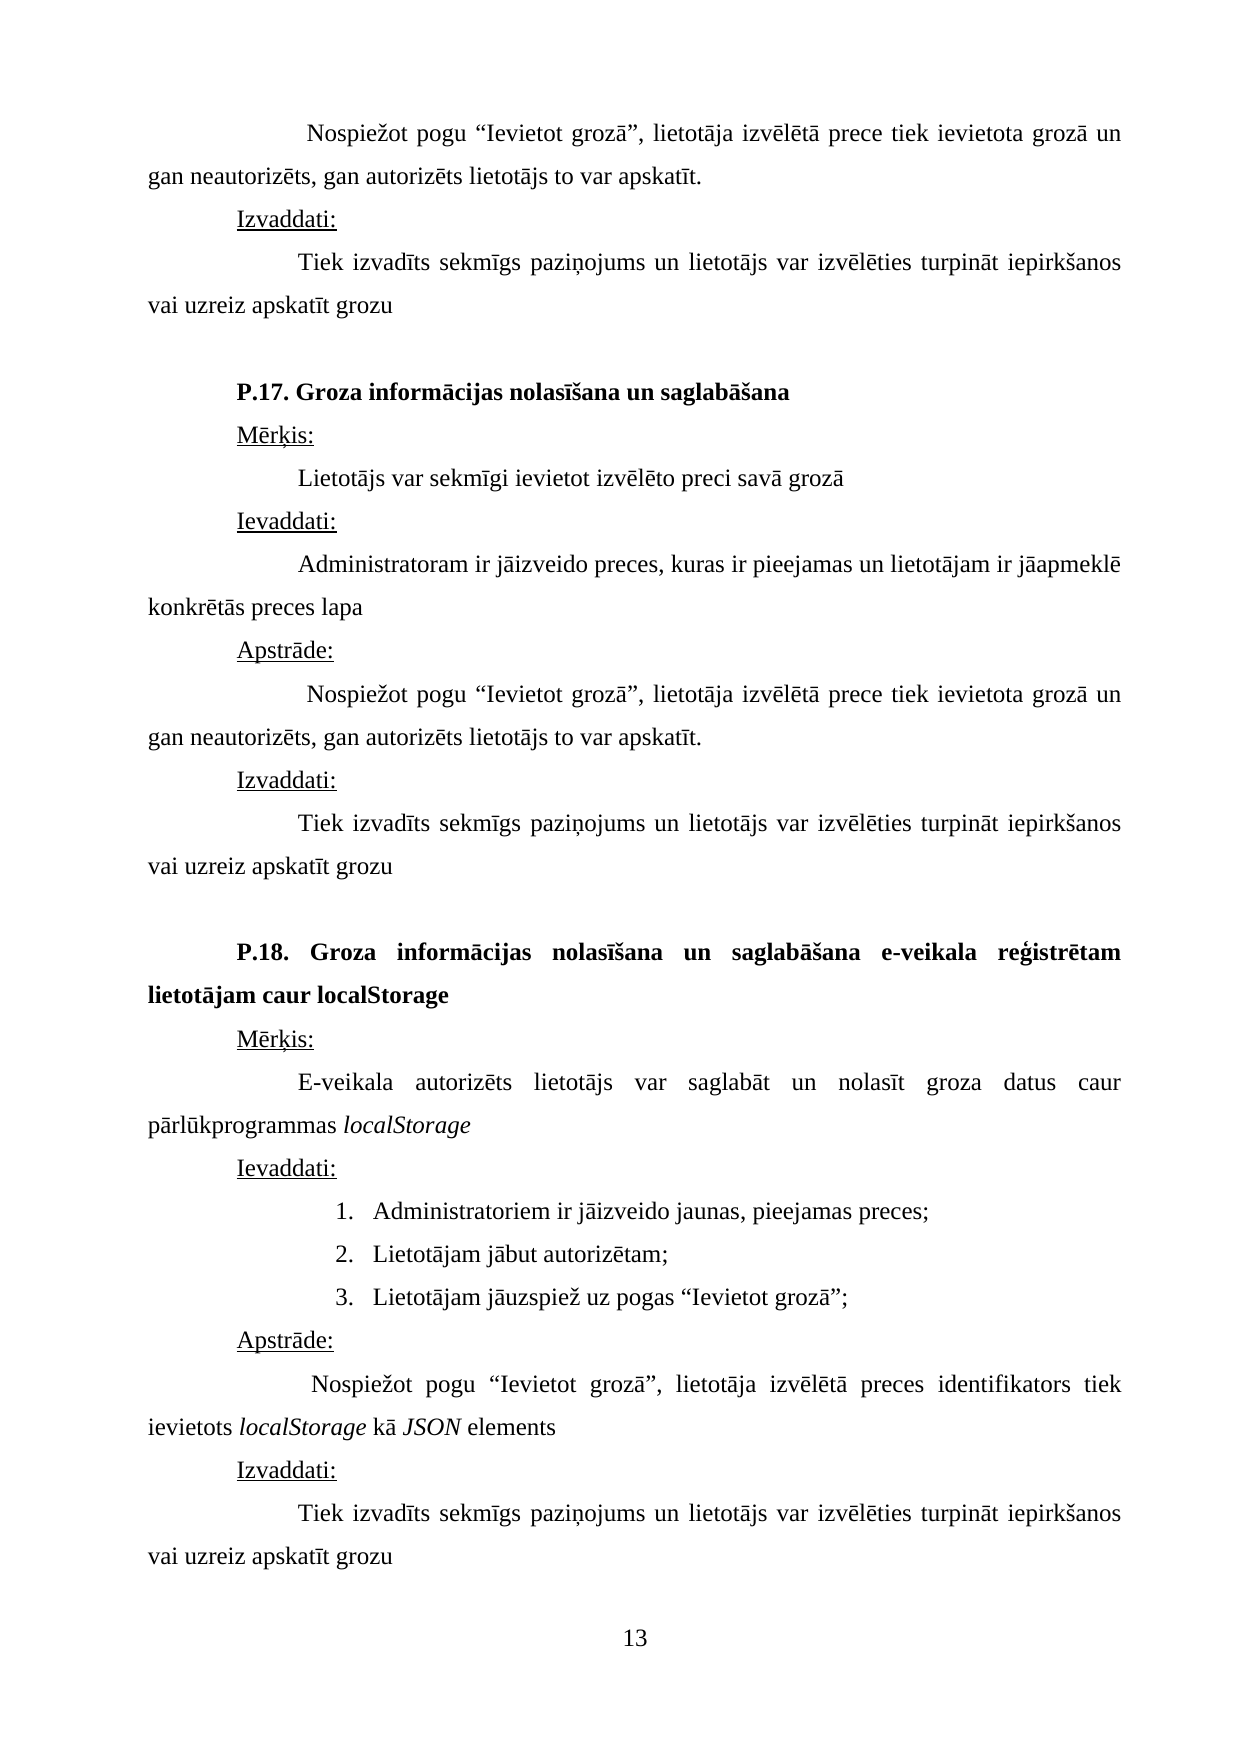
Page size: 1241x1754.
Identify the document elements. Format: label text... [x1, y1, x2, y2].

text Izvaddati: [148, 765, 1122, 794]
text Ievaddati: [148, 1153, 1122, 1182]
text Apstrāde: [148, 636, 1122, 664]
text P.17. Groza informācijas nolasīšana un saglabāšana [148, 377, 1122, 406]
text Tiek izvadīts sekmīgs paziņojums un lietotājs var izvēlēties turpināt iepirkšanos vai uzreiz apskatīt grozu [148, 247, 1122, 319]
text Nospiežot pogu “Ievietot grozā”, lietotāja izvēlētā prece tiek ievietota grozā un gan neautorizēts, gan autorizēts lietotājs to var apskatīt. [148, 679, 1122, 751]
text Apstrāde: [148, 1326, 1122, 1354]
text Izvaddati: [148, 1455, 1122, 1484]
text Administratoram ir jāizveido preces, kuras ir pieejamas un lietotājam ir jāapmeklē konkrētās preces lapa [148, 549, 1122, 621]
text Ievaddati: [148, 506, 1122, 535]
list Lietotājam jābut autorizētam; [335, 1239, 1122, 1268]
text Mērķis: [148, 1024, 1122, 1052]
text Lietotājs var sekmīgi ievietot izvēlēto preci savā grozā [148, 463, 1122, 492]
text Nospiežot pogu “Ievietot grozā”, lietotāja izvēlētā preces identifikators tiek ievietots localStorage kā JSON elements [148, 1369, 1122, 1441]
list Administratoriem ir jāizveido jaunas, pieejamas preces; [335, 1196, 1122, 1225]
list Lietotājam jāuzspiež uz pogas “Ievietot grozā”; [335, 1282, 1122, 1311]
text P.18. Groza informācijas nolasīšana un saglabāšana e-veikala reģistrētam lietotājam caur localStorage [148, 937, 1122, 1009]
text Tiek izvadīts sekmīgs paziņojums un lietotājs var izvēlēties turpināt iepirkšanos vai uzreiz apskatīt grozu [148, 1498, 1122, 1570]
text Izvaddati: [148, 204, 1122, 233]
text Nospiežot pogu “Ievietot grozā”, lietotāja izvēlētā prece tiek ievietota grozā un gan neautorizēts, gan autorizēts lietotājs to var apskatīt. [148, 118, 1122, 190]
text Tiek izvadīts sekmīgs paziņojums un lietotājs var izvēlēties turpināt iepirkšanos vai uzreiz apskatīt grozu [148, 808, 1122, 880]
text E-veikala autorizēts lietotājs var saglabāt un nolasīt groza datus caur pārlūkprogrammas localStorage [148, 1067, 1122, 1139]
text Mērķis: [148, 420, 1122, 449]
